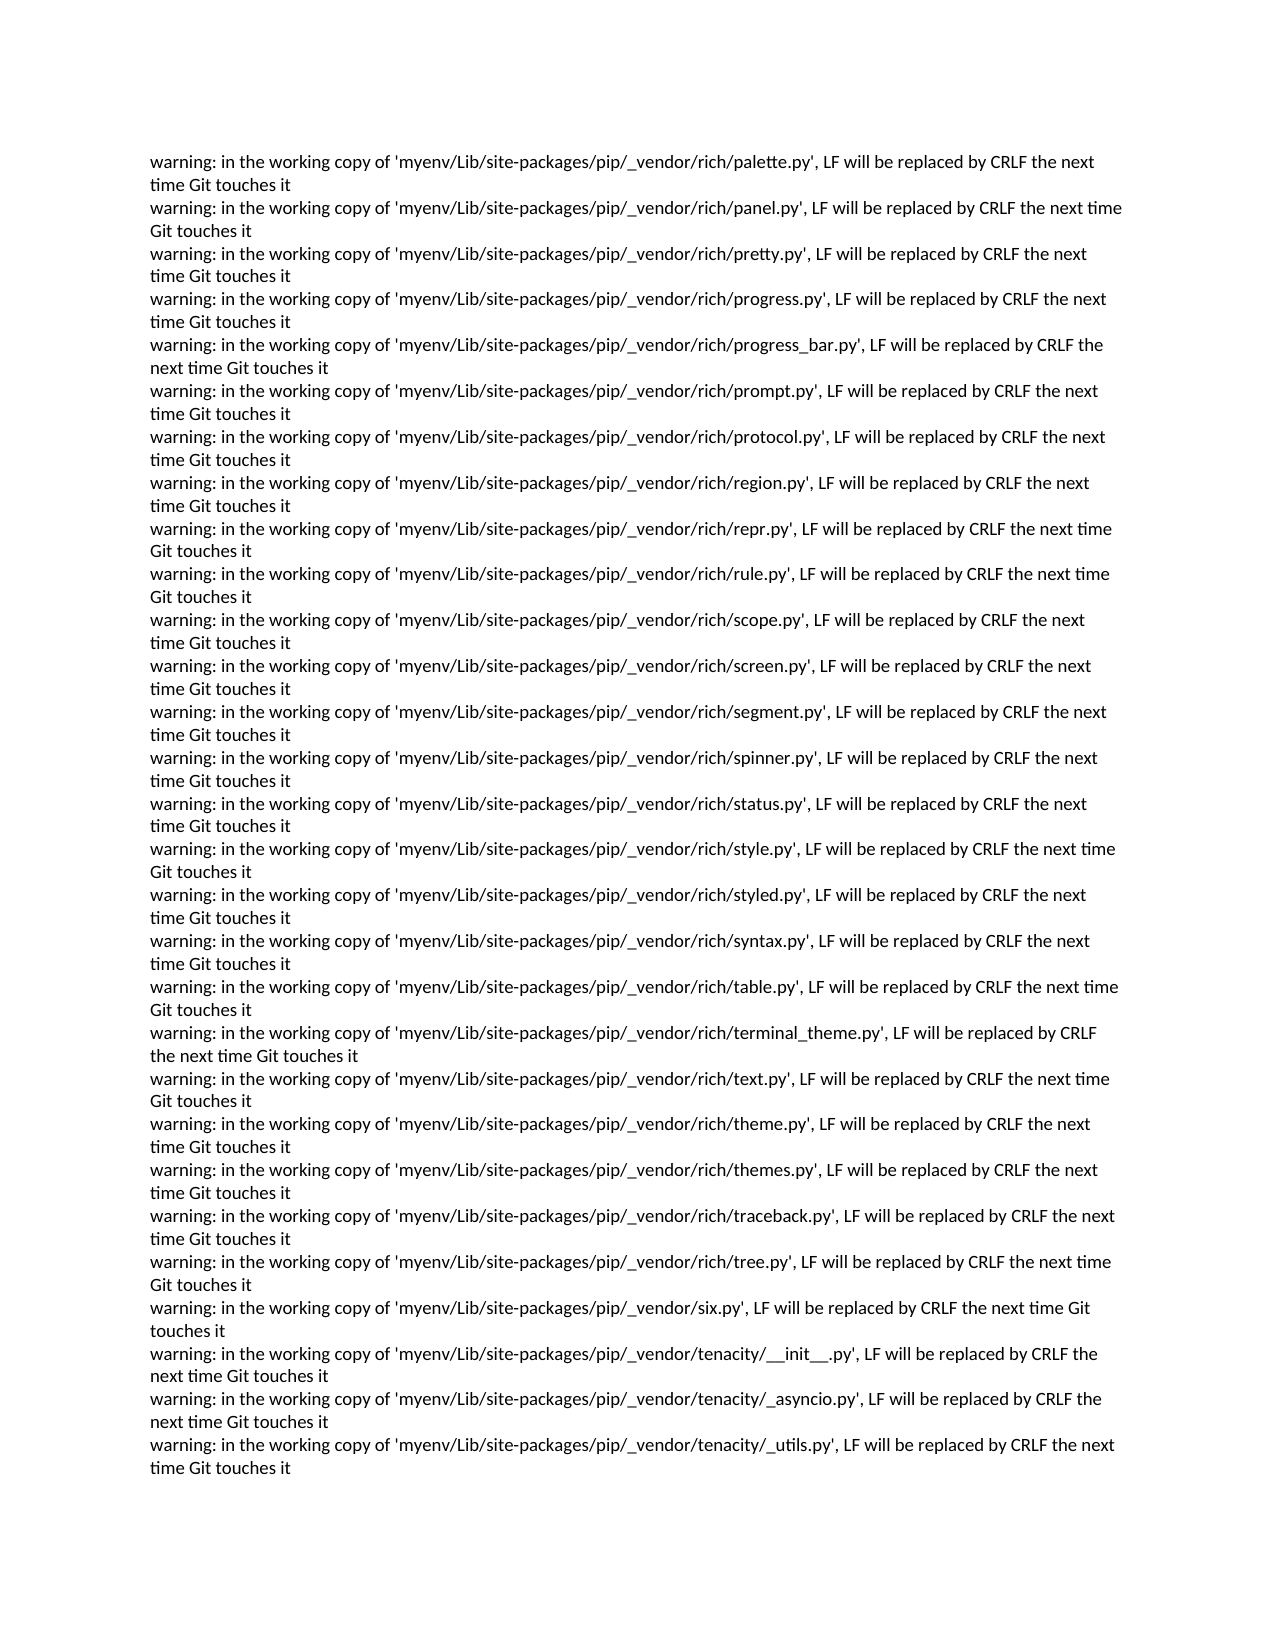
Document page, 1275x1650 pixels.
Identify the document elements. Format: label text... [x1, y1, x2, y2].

text warning: in the working copy of 'myenv/Lib/site-packages/pip/_vendor/rich/protocol.py', LF will be replaced by CRLF the next time Git touches it [150, 425, 1125, 471]
text warning: in the working copy of 'myenv/Lib/site-packages/pip/_vendor/rich/repr.py', LF will be replaced by CRLF the next time Git touches it [150, 517, 1125, 562]
text warning: in the working copy of 'myenv/Lib/site-packages/pip/_vendor/rich/table.py', LF will be replaced by CRLF the next time Git touches it [150, 975, 1125, 1021]
text warning: in the working copy of 'myenv/Lib/site-packages/pip/_vendor/rich/style.py', LF will be replaced by CRLF the next time Git touches it [150, 837, 1125, 883]
text warning: in the working copy of 'myenv/Lib/site-packages/pip/_vendor/tenacity/_asyncio.py', LF will be replaced by CRLF the next time Git touches it [150, 1387, 1125, 1433]
text warning: in the working copy of 'myenv/Lib/site-packages/pip/_vendor/rich/scope.py', LF will be replaced by CRLF the next time Git touches it [150, 608, 1125, 654]
text warning: in the working copy of 'myenv/Lib/site-packages/pip/_vendor/rich/status.py', LF will be replaced by CRLF the next time Git touches it [150, 792, 1125, 837]
text warning: in the working copy of 'myenv/Lib/site-packages/pip/_vendor/rich/terminal_theme.py', LF will be replaced by CRLF the next time Git touches it [150, 1021, 1125, 1067]
text warning: in the working copy of 'myenv/Lib/site-packages/pip/_vendor/rich/spinner.py', LF will be replaced by CRLF the next time Git touches it [150, 746, 1125, 792]
text warning: in the working copy of 'myenv/Lib/site-packages/pip/_vendor/six.py', LF will be replaced by CRLF the next time Git touches it [150, 1296, 1125, 1342]
text warning: in the working copy of 'myenv/Lib/site-packages/pip/_vendor/rich/styled.py', LF will be replaced by CRLF the next time Git touches it [150, 883, 1125, 929]
text warning: in the working copy of 'myenv/Lib/site-packages/pip/_vendor/rich/rule.py', LF will be replaced by CRLF the next time Git touches it [150, 562, 1125, 608]
text warning: in the working copy of 'myenv/Lib/site-packages/pip/_vendor/rich/segment.py', LF will be replaced by CRLF the next time Git touches it [150, 700, 1125, 746]
text warning: in the working copy of 'myenv/Lib/site-packages/pip/_vendor/rich/region.py', LF will be replaced by CRLF the next time Git touches it [150, 471, 1125, 517]
text warning: in the working copy of 'myenv/Lib/site-packages/pip/_vendor/rich/tree.py', LF will be replaced by CRLF the next time Git touches it [150, 1250, 1125, 1296]
text warning: in the working copy of 'myenv/Lib/site-packages/pip/_vendor/rich/text.py', LF will be replaced by CRLF the next time Git touches it [150, 1067, 1125, 1112]
text warning: in the working copy of 'myenv/Lib/site-packages/pip/_vendor/rich/progress.py', LF will be replaced by CRLF the next time Git touches it [150, 287, 1125, 333]
text warning: in the working copy of 'myenv/Lib/site-packages/pip/_vendor/tenacity/_utils.py', LF will be replaced by CRLF the next time Git touches it [150, 1433, 1125, 1479]
text warning: in the working copy of 'myenv/Lib/site-packages/pip/_vendor/rich/pretty.py', LF will be replaced by CRLF the next time Git touches it [150, 242, 1125, 287]
text warning: in the working copy of 'myenv/Lib/site-packages/pip/_vendor/rich/progress_bar.py', LF will be replaced by CRLF the next time Git touches it [150, 333, 1125, 379]
text warning: in the working copy of 'myenv/Lib/site-packages/pip/_vendor/rich/palette.py', LF will be replaced by CRLF the next time Git touches it [150, 150, 1125, 196]
text warning: in the working copy of 'myenv/Lib/site-packages/pip/_vendor/rich/syntax.py', LF will be replaced by CRLF the next time Git touches it [150, 929, 1125, 975]
text warning: in the working copy of 'myenv/Lib/site-packages/pip/_vendor/rich/panel.py', LF will be replaced by CRLF the next time Git touches it [150, 196, 1125, 242]
text warning: in the working copy of 'myenv/Lib/site-packages/pip/_vendor/rich/traceback.py', LF will be replaced by CRLF the next time Git touches it [150, 1204, 1125, 1250]
text warning: in the working copy of 'myenv/Lib/site-packages/pip/_vendor/rich/themes.py', LF will be replaced by CRLF the next time Git touches it [150, 1158, 1125, 1204]
text warning: in the working copy of 'myenv/Lib/site-packages/pip/_vendor/rich/theme.py', LF will be replaced by CRLF the next time Git touches it [150, 1112, 1125, 1158]
text warning: in the working copy of 'myenv/Lib/site-packages/pip/_vendor/rich/screen.py', LF will be replaced by CRLF the next time Git touches it [150, 654, 1125, 700]
text warning: in the working copy of 'myenv/Lib/site-packages/pip/_vendor/rich/prompt.py', LF will be replaced by CRLF the next time Git touches it [150, 379, 1125, 425]
text warning: in the working copy of 'myenv/Lib/site-packages/pip/_vendor/tenacity/__init__.py', LF will be replaced by CRLF the next time Git touches it [150, 1342, 1125, 1387]
